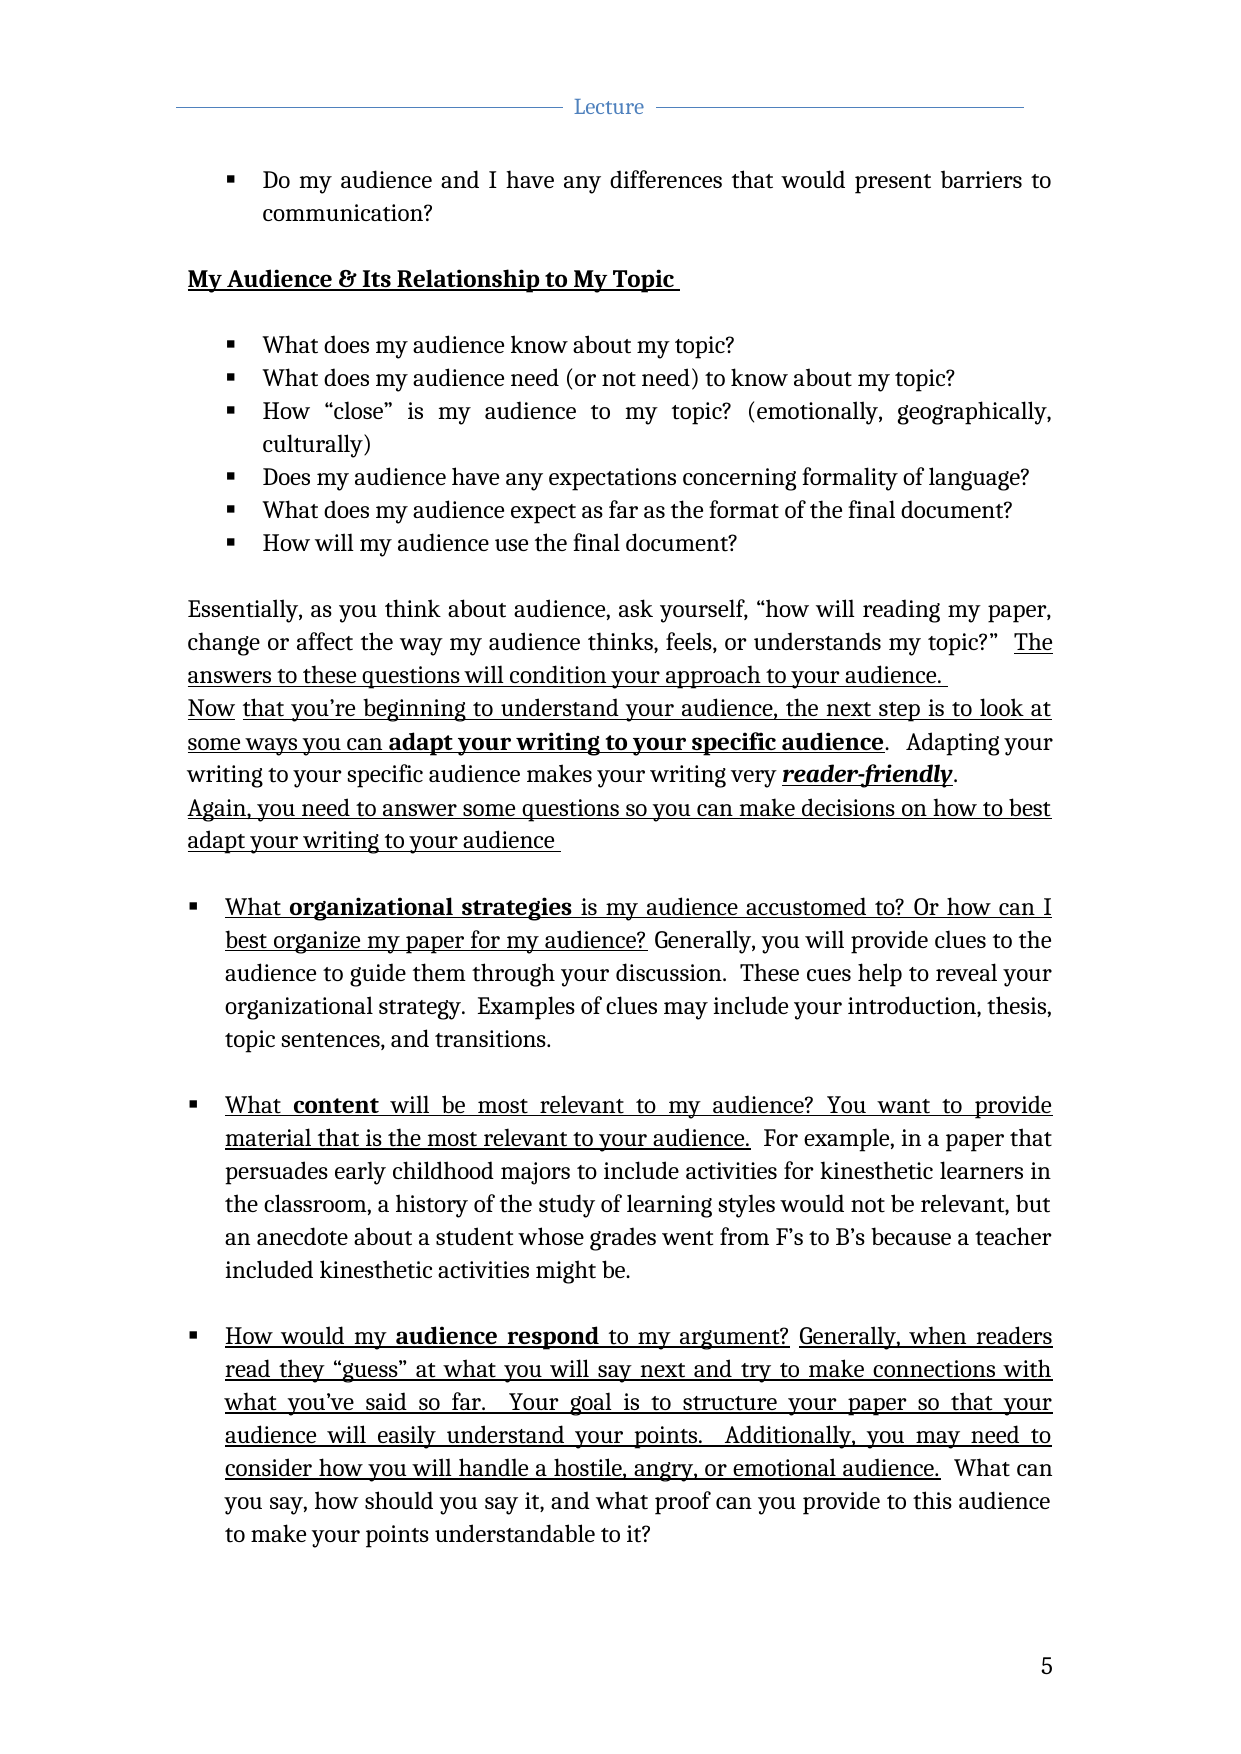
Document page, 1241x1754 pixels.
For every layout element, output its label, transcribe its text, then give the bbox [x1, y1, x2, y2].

text Essentially, as you think about audience, ask yourself, “how will reading my paper, change or affect the way my audience thinks, feels, or understands my topic?” The answers to these questions will condition your approach to your audience. [187, 595, 1053, 690]
list What does my audience expect as far as the format of the final document? [225, 496, 1053, 525]
list What does my audience know about my topic? [225, 331, 1053, 360]
text Now that you’re beginning to understand your audience, the next step is to look at some ways you can adapt your writing to your specific audience. Adapting your writing to your specific audience makes your writing very reader-friendly. [187, 694, 1053, 789]
list Does my audience have any expectations concerning formality of language? [225, 463, 1053, 492]
list Do my audience and I have any differences that would present barriers to communication? [225, 150, 1053, 228]
list How would my audience respond to my argument? Generally, when readers read they “guess” at what you will say next and try to make connections with what you’ve said so far. Your goal is to structure your paper so that your audience will easily understand your points. Additionally, you may need to consider how you will handle a hostile, angry, or emotional audience. What can you say, how should you say it, and what proof can you provide to this audience to make your points understandable to it? [187, 1322, 1053, 1549]
text Again, you need to answer some questions so you can make decisions on how to best adapt your writing to your audience [187, 793, 1053, 855]
text My Audience & Its Relationship to My Topic [187, 265, 1053, 294]
list How “close” is my audience to my topic? (emotionally, geographically, culturally) [225, 397, 1053, 459]
list What content will be most relevant to my audience? You want to provide material that is the most relevant to your audience. For example, in a paper that persuades early childhood majors to include activities for kinesthetic learners in the classroom, a history of the study of learning styles would not be relevant, but an anecdote about a student whose grades went from F’s to B’s because a teacher included kinesthetic activities might be. [187, 1091, 1053, 1284]
list What does my audience need (or not need) to know about my topic? [225, 364, 1053, 393]
list How will my audience use the final document? [225, 529, 1053, 558]
list What organizational strategies is my audience accustomed to? Or how can I best organize my paper for my audience? Generally, you will provide clues to the audience to guide them through your discussion. These cues help to reveal your organizational strategy. Examples of clues may include your introduction, thesis, topic sentences, and transitions. [187, 892, 1053, 1053]
